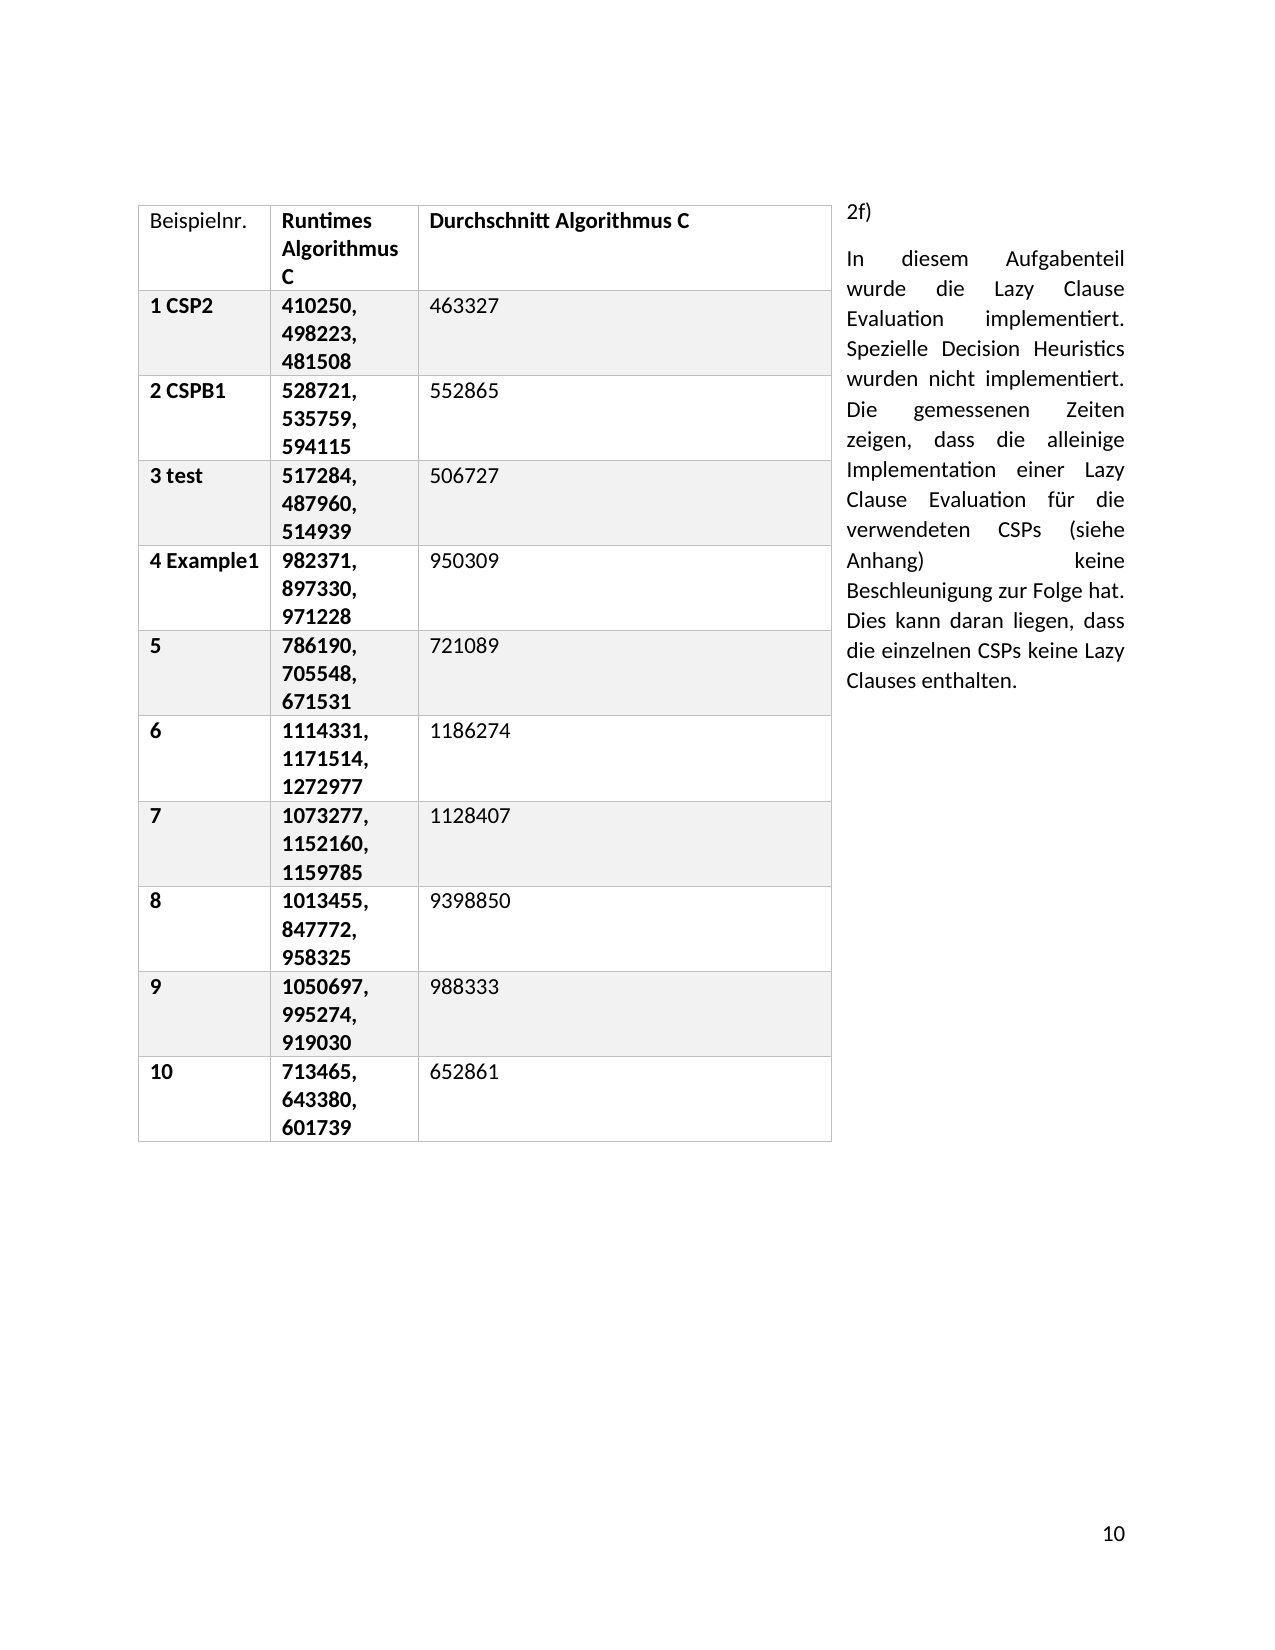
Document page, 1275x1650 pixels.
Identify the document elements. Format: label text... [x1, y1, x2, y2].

table_cell 10 [139, 1057, 270, 1141]
table_cell 410250, 498223, 481508 [271, 291, 418, 375]
table_cell 8 [139, 887, 270, 971]
table_cell 1013455, 847772, 958325 [271, 887, 418, 971]
table_cell 5 [139, 631, 270, 715]
table_cell 1114331, 1171514, 1272977 [271, 716, 418, 801]
table_cell 463327 [419, 291, 831, 375]
table_cell 713465, 643380, 601739 [271, 1057, 418, 1141]
table_cell 786190, 705548, 671531 [271, 631, 418, 715]
table_cell 950309 [419, 546, 831, 630]
table_cell 1128407 [419, 802, 831, 886]
table_cell 517284, 487960, 514939 [271, 461, 418, 545]
table_cell 3 test [139, 461, 270, 545]
table_cell 6 [139, 716, 270, 801]
table_cell 721089 [419, 631, 831, 715]
table_cell 1050697, 995274, 919030 [271, 972, 418, 1056]
table_header Beispielnr. [139, 206, 270, 290]
table_cell 1186274 [419, 716, 831, 801]
table_header Durchschnitt Algorithmus C [419, 206, 831, 290]
text In diesem Aufgabenteil wurde die Lazy Clause Evaluation implementiert. Spezielle Decision Heuristics wurden nicht implementiert. Die gemessenen Zeiten zeigen, dass die alleinige Implementation einer Lazy Clause Evaluation für die verwendeten CSPs (siehe Anhang) keine Beschleunigung zur Folge hat. Dies kann daran liegen, dass die einzelnen CSPs keine Lazy Clauses enthalten. [832, 244, 1125, 695]
table_cell 1073277, 1152160, 1159785 [271, 802, 418, 886]
table_cell 2 CSPB1 [139, 376, 270, 460]
table_cell 988333 [419, 972, 831, 1056]
table_cell 528721, 535759, 594115 [271, 376, 418, 460]
text 2f) [150, 197, 1125, 225]
table_cell 7 [139, 802, 270, 886]
table_cell 506727 [419, 461, 831, 545]
table_cell 552865 [419, 376, 831, 460]
table_cell 1 CSP2 [139, 291, 270, 375]
table_cell 4 Example1 [139, 546, 270, 630]
table_cell 9 [139, 972, 270, 1056]
table_cell 9398850 [419, 887, 831, 971]
table_cell 652861 [419, 1057, 831, 1141]
table_cell 982371, 897330, 971228 [271, 546, 418, 630]
table_header Runtimes Algorithmus C [271, 206, 418, 290]
